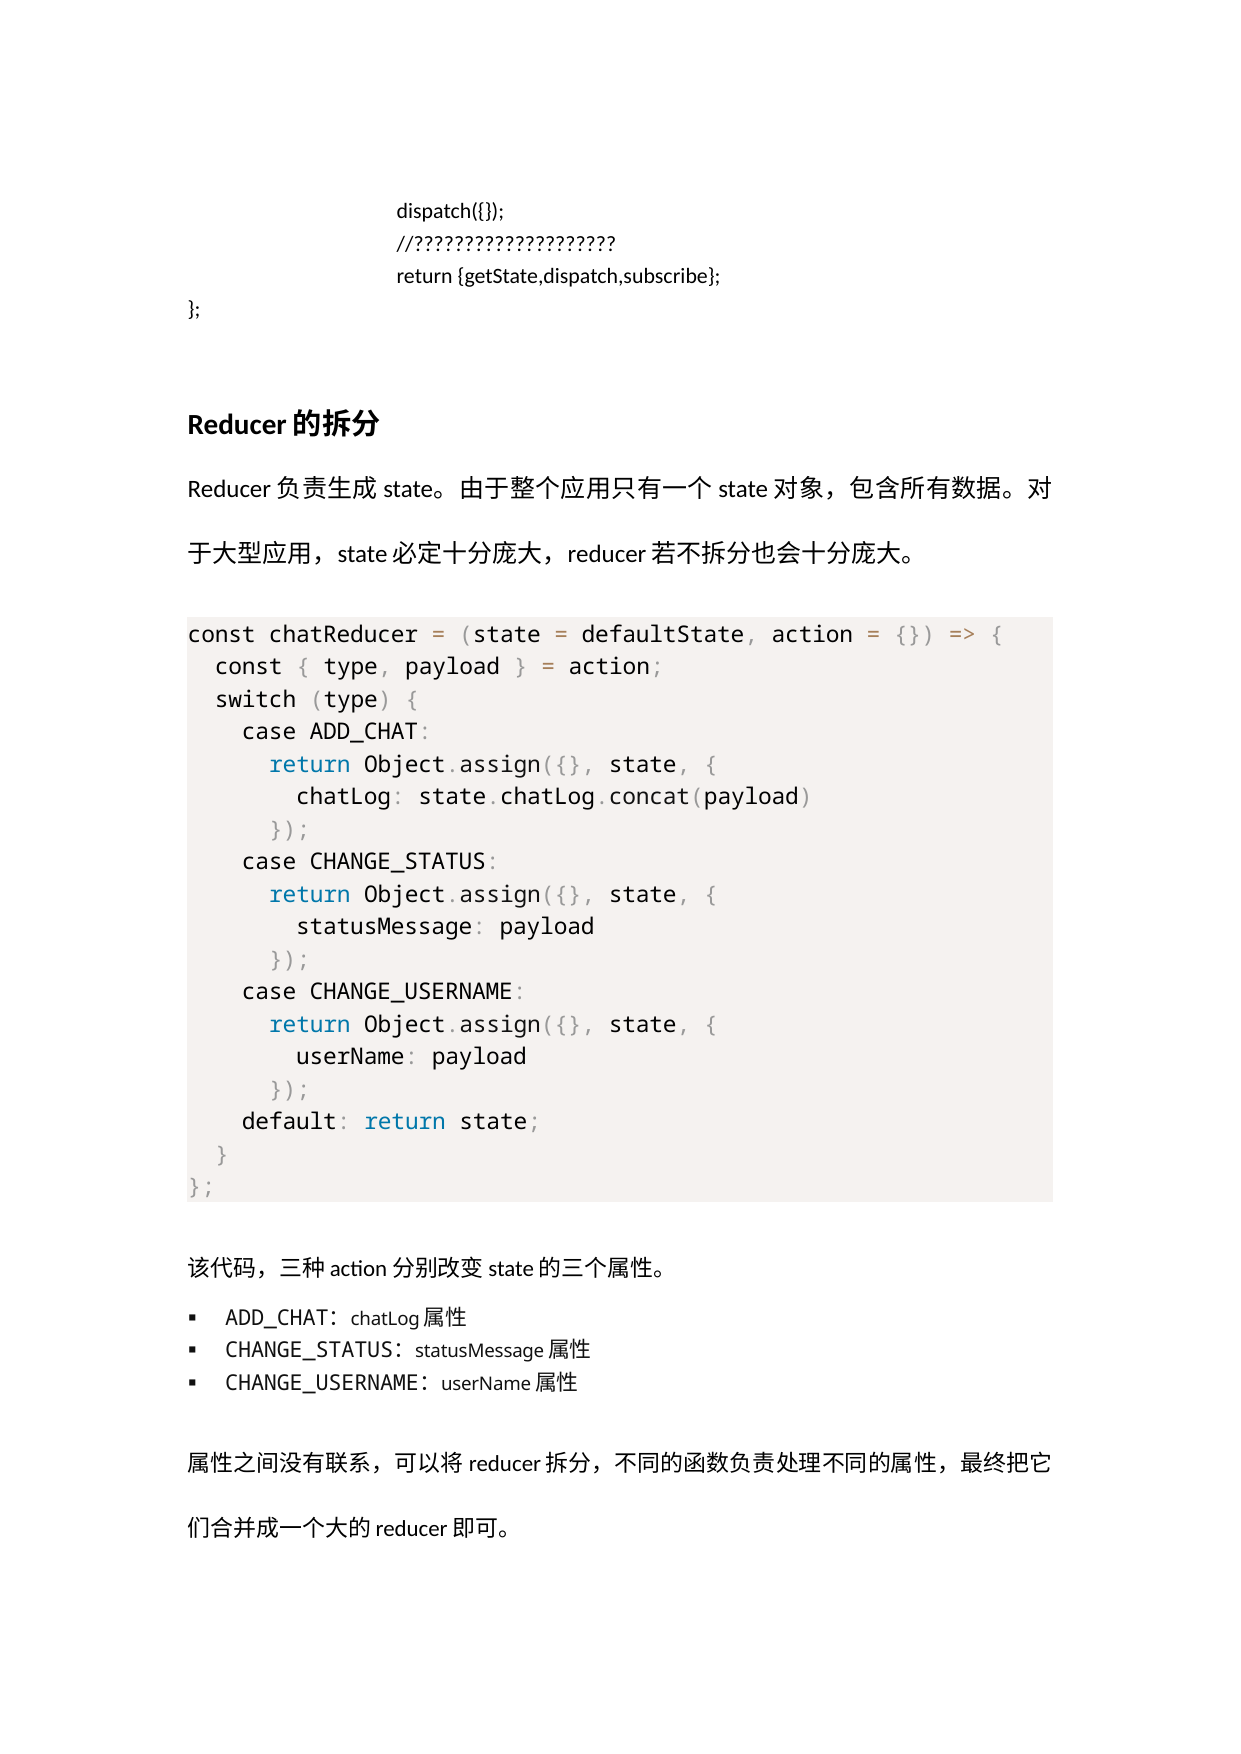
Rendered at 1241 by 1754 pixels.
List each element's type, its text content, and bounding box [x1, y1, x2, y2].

list CHANGE_STATUS：statusMessage属性 [187, 1332, 1053, 1364]
text dispatch({}); [187, 194, 1053, 227]
text }); [187, 812, 1053, 844]
text default: return state; [187, 1104, 1053, 1137]
text case CHANGE_USERNAME: [187, 974, 1053, 1007]
text userName: payload [187, 1039, 1053, 1072]
list CHANGE_USERNAME：userName属性 [187, 1364, 1053, 1397]
text return Object.assign({}, state, { [187, 747, 1053, 779]
text const chatReducer = (state = defaultState, action = {}) => { [187, 617, 1053, 649]
text }; [187, 292, 1053, 324]
text }); [187, 942, 1053, 974]
text statusMessage: payload [187, 909, 1053, 942]
text case CHANGE_STATUS: [187, 844, 1053, 877]
text return Object.assign({}, state, { [187, 1007, 1053, 1039]
text return Object.assign({}, state, { [187, 877, 1053, 909]
text return {getState,dispatch,subscribe}; [187, 259, 1053, 292]
text case ADD_CHAT: [187, 714, 1053, 747]
list ADD_CHAT：chatLog属性 [187, 1299, 1053, 1332]
text //???????????????????? [187, 227, 1053, 259]
text }; [187, 1169, 1053, 1202]
text 属性之间没有联系，可以将reducer拆分，不同的函数负责处理不同的属性，最终把它们合并成一个大的reducer即可。 [187, 1429, 1053, 1559]
text }); [187, 1072, 1053, 1104]
text } [187, 1137, 1053, 1169]
text Reducer的拆分 [187, 389, 1053, 454]
text 该代码，三种action分别改变state的三个属性。 [187, 1234, 1053, 1299]
text switch (type) { [187, 682, 1053, 714]
text chatLog: state.chatLog.concat(payload) [187, 779, 1053, 812]
text Reducer负责生成state。由于整个应用只有一个state对象，包含所有数据。对于大型应用，state必定十分庞大，reducer若不拆分也会十分庞大。 [187, 454, 1053, 584]
text const { type, payload } = action; [187, 649, 1053, 682]
